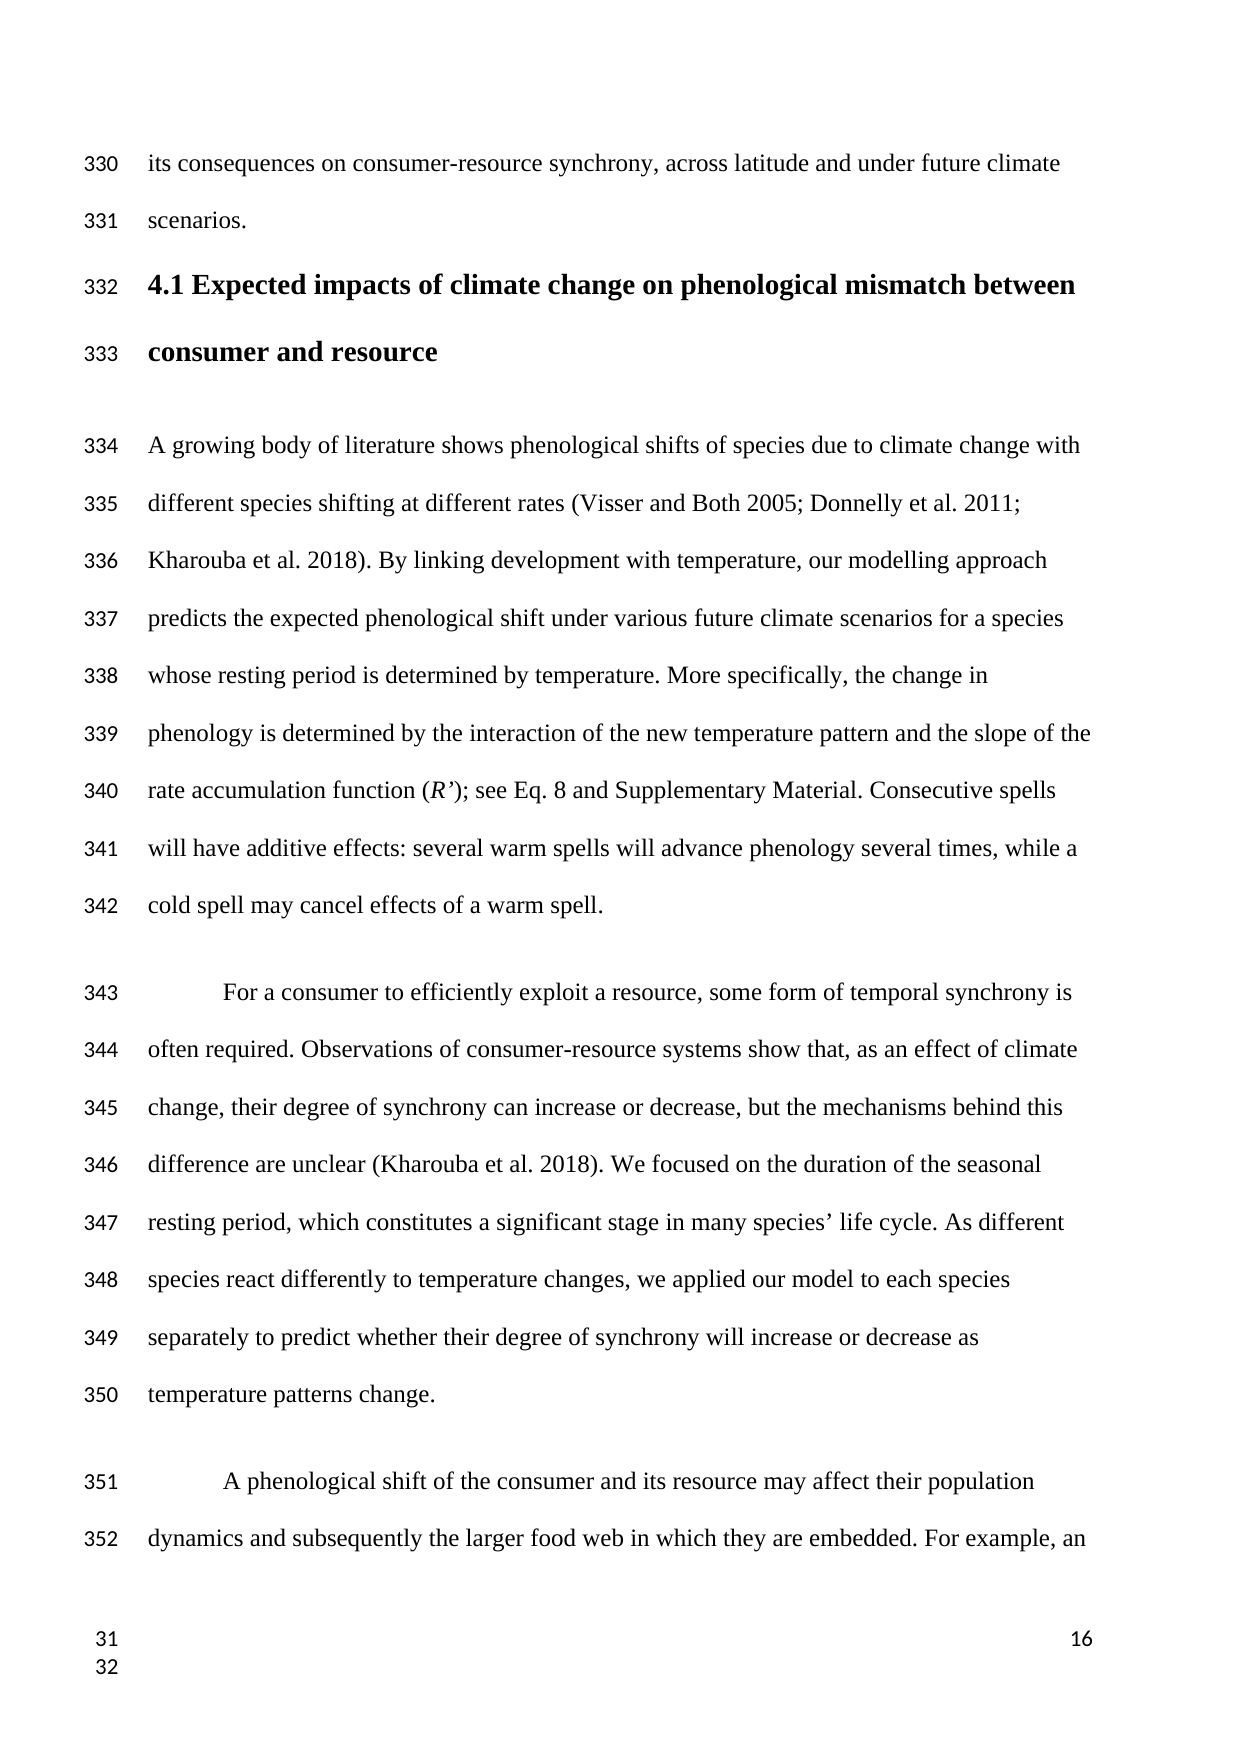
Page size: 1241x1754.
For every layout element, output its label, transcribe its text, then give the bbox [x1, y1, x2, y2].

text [148, 148, 1093, 234]
subtitle 4.1 Expected impacts of climate change on phenological mismatch between consumer and resource [148, 267, 1093, 367]
text A growing body of literature shows phenological shifts of species due to climate change with different species shifting at different rates (Visser and Both 2005; Donnelly et al. 2011; Kharouba et al. 2018). By linking development with temperature, our modelling approach predicts the expected phenological shift under various future climate scenarios for a species whose resting period is determined by temperature. More specifically, the change in phenology is determined by the interaction of the new temperature pattern and the slope of the rate accumulation function (R’); see Eq. 8 and Supplementary Material. Consecutive spells will have additive effects: several warm spells will advance phenology several times, while a cold spell may cancel effects of a warm spell. [148, 430, 1093, 919]
text For a consumer to efficiently exploit a resource, some form of temporal synchrony is often required. Observations of consumer-resource systems show that, as an effect of climate change, their degree of synchrony can increase or decrease, but the mechanisms behind this difference are unclear (Kharouba et al. 2018). We focused on the duration of the seasonal resting period, which constitutes a significant stage in many species’ life cycle. As different species react differently to temperature changes, we applied our model to each species separately to predict whether their degree of synchrony will increase or decrease as temperature patterns change. [148, 977, 1093, 1408]
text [148, 1466, 1093, 1552]
